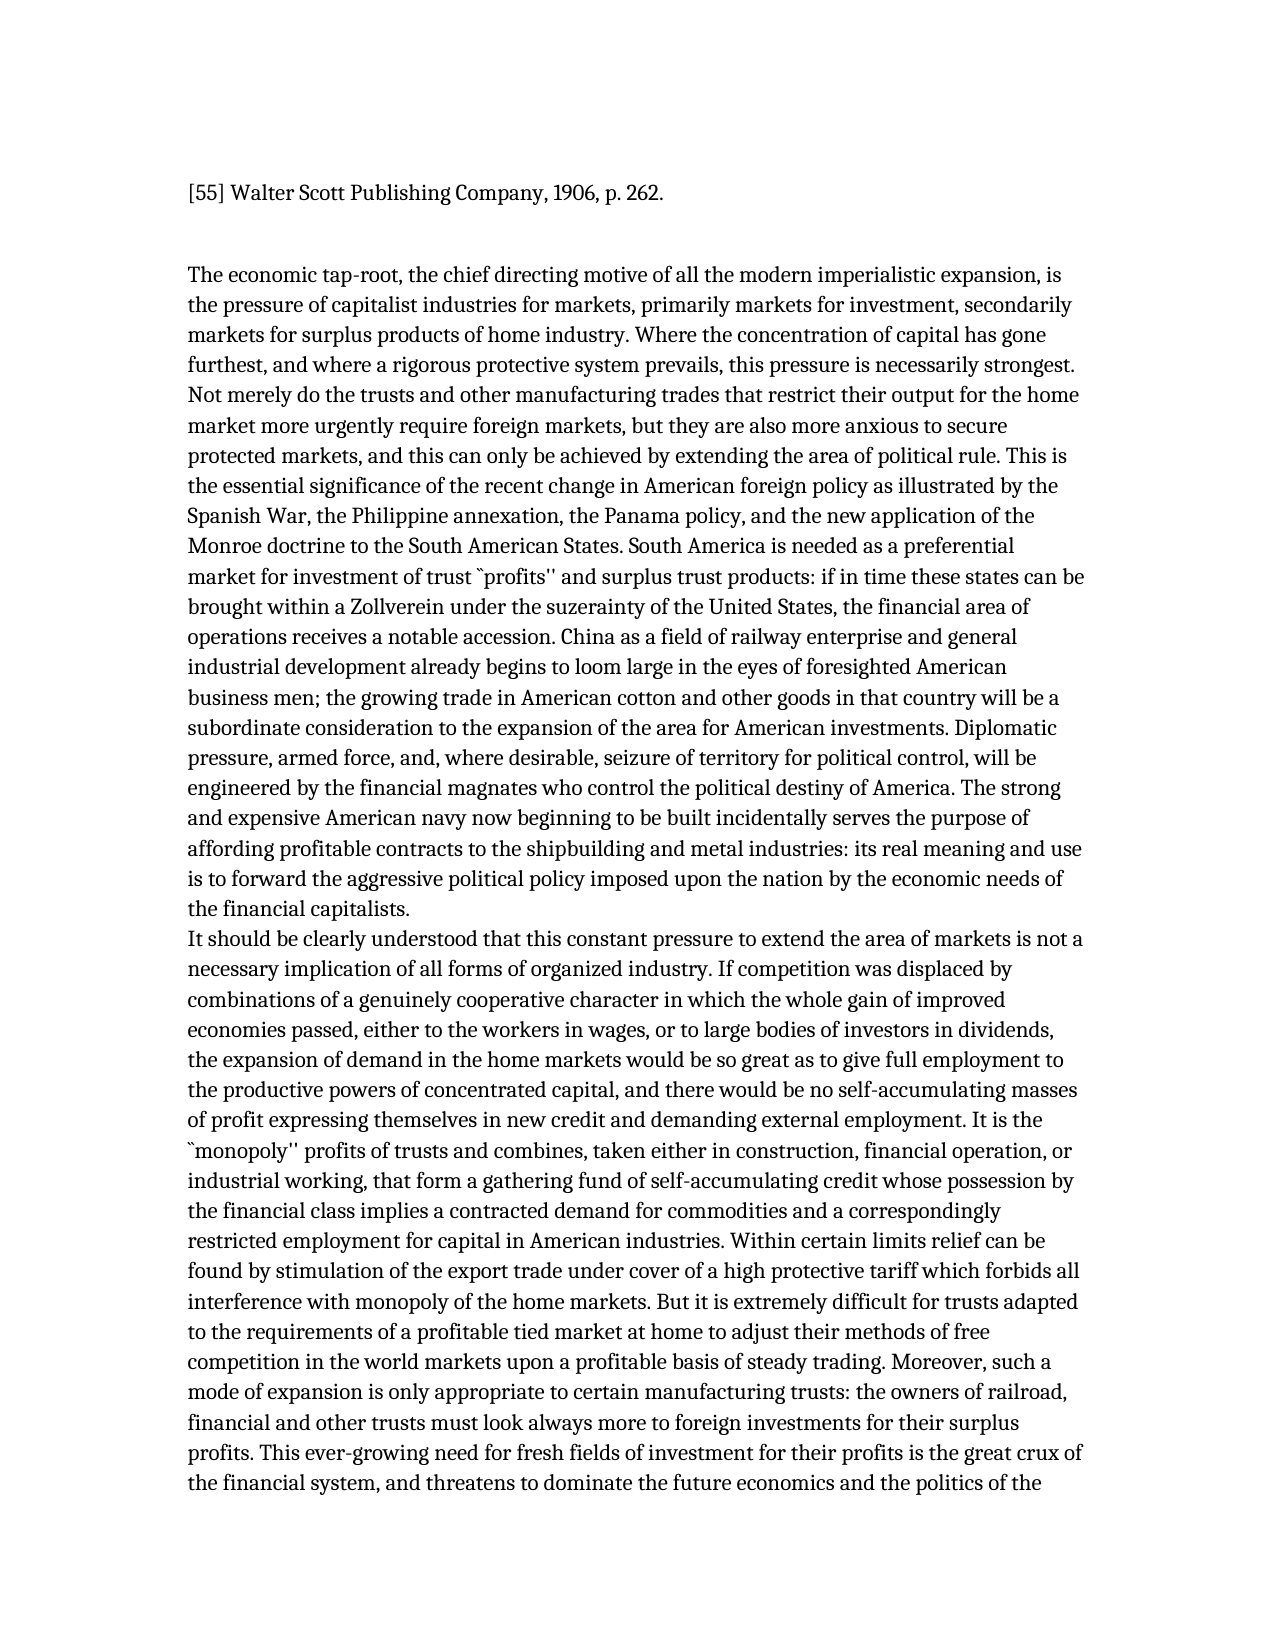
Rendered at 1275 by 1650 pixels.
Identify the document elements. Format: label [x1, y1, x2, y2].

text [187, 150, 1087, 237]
text [187, 261, 1087, 1496]
